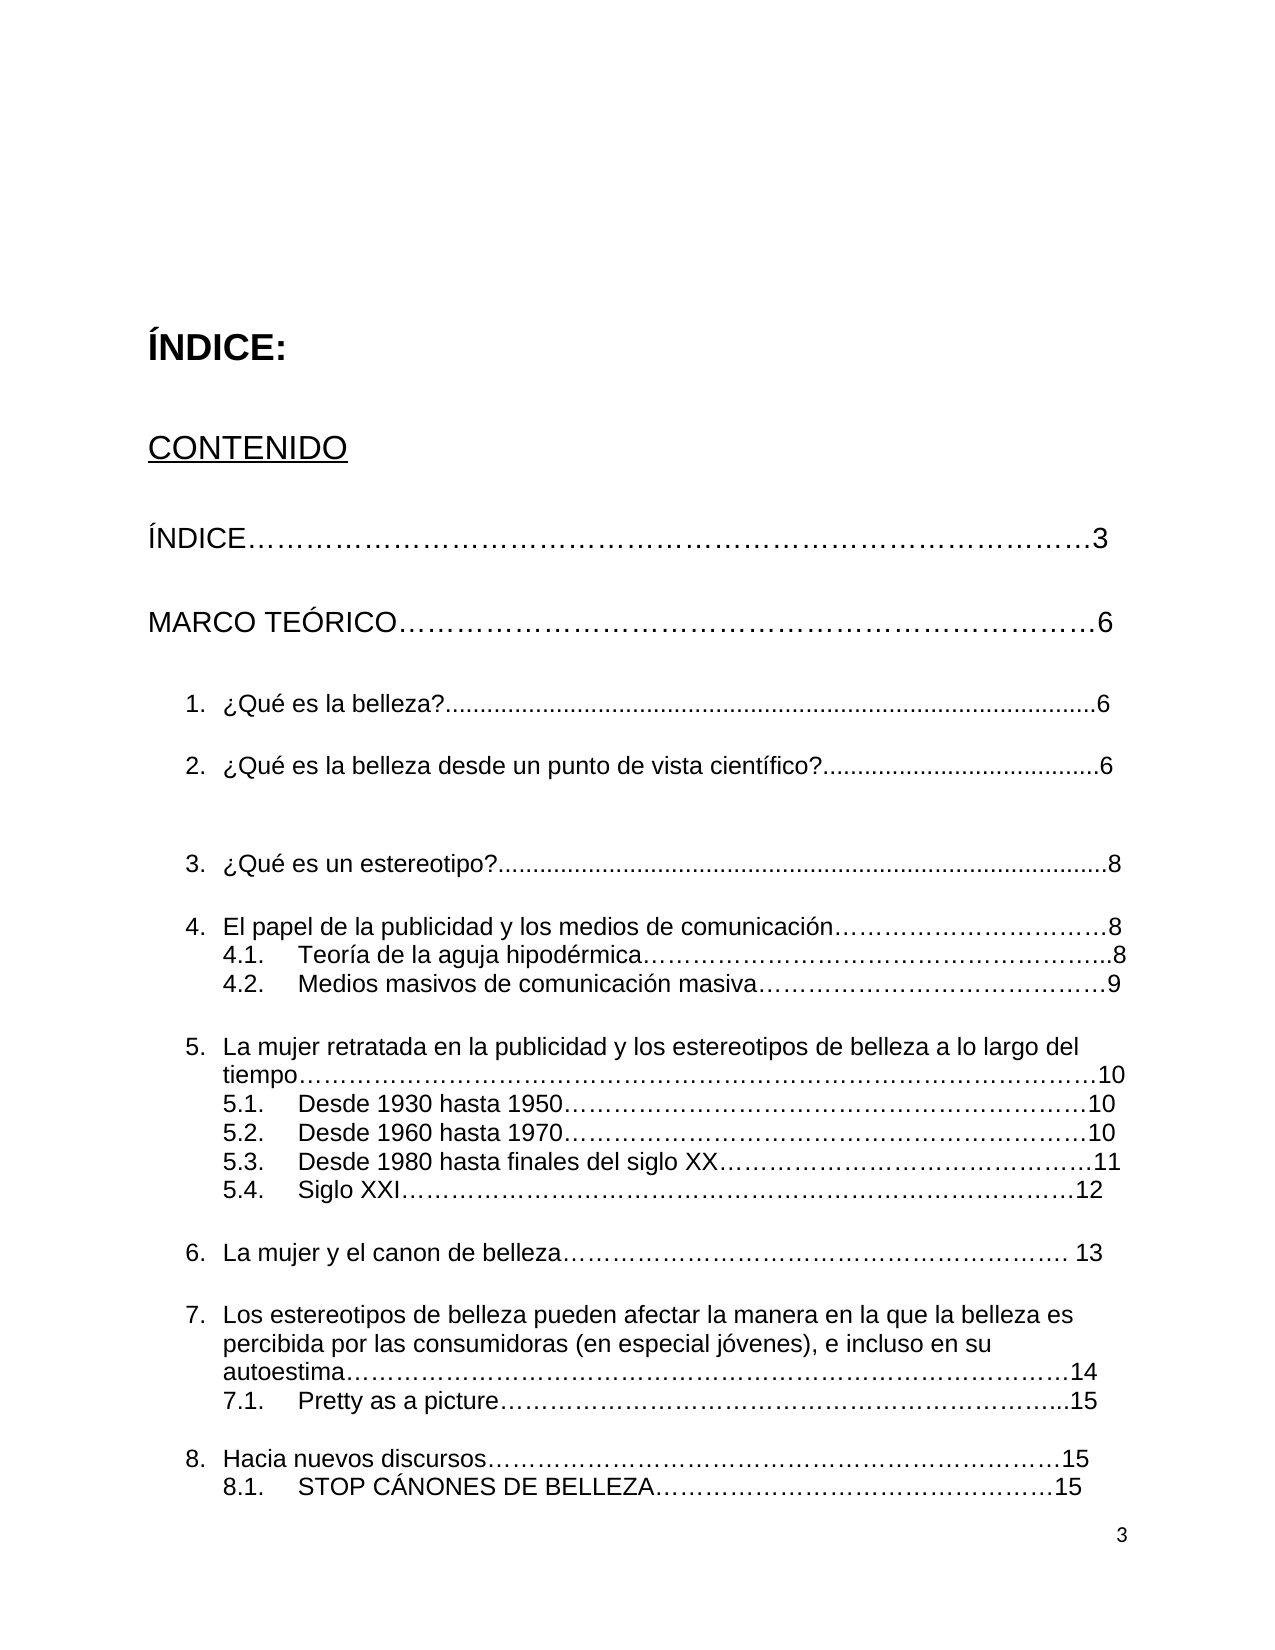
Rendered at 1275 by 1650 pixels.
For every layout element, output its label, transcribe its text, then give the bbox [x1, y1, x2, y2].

list La mujer retratada en la publicidad y los estereotipos de belleza a lo largo del tiempo……………………………………………………………………………………10 [185, 1032, 1127, 1089]
text ÍNDICE……………………………………………………………………………3 [148, 521, 1127, 555]
list La mujer y el canon de belleza……………………………………………………. 13 [185, 1238, 1127, 1266]
list ¿Qué es un estereotipo?........................................................................................8 [185, 849, 1127, 878]
list El papel de la publicidad y los medios de comunicación……………………………8 [185, 912, 1127, 941]
list Desde 1980 hasta finales del siglo XX………………………………………11 [223, 1147, 1127, 1175]
list Los estereotipos de belleza pueden afectar la manera en la que la belleza es percibida por las consumidoras (en especial jóvenes), e incluso en su autoestima……………………………………………………………………………14 [185, 1300, 1127, 1386]
list Desde 1960 hasta 1970………………………………………………………10 [223, 1118, 1127, 1147]
text CONTENIDO [148, 428, 1127, 466]
list STOP CÁNONES DE BELLEZA…………………………………………15 [223, 1472, 1127, 1501]
list Desde 1930 hasta 1950………………………………………………………10 [223, 1089, 1127, 1118]
list Medios masivos de comunicación masiva……………………………………9 [223, 969, 1127, 998]
list Pretty as a picture…………………………………………………………...15 [223, 1386, 1127, 1415]
list ¿Qué es la belleza desde un punto de vista científico?........................................6 [185, 751, 1127, 780]
list Teoría de la aguja hipodérmica………………………………………………...8 [223, 941, 1127, 969]
list Hacia nuevos discursos……………………………………………………………15 [185, 1444, 1127, 1472]
text MARCO TEÓRICO………………………………………………………………6 [148, 605, 1127, 638]
text ÍNDICE: [148, 325, 1127, 368]
list ¿Qué es la belleza?..............................................................................................6 [185, 689, 1127, 717]
list Siglo XXI………………………………………………………………………12 [223, 1175, 1127, 1204]
